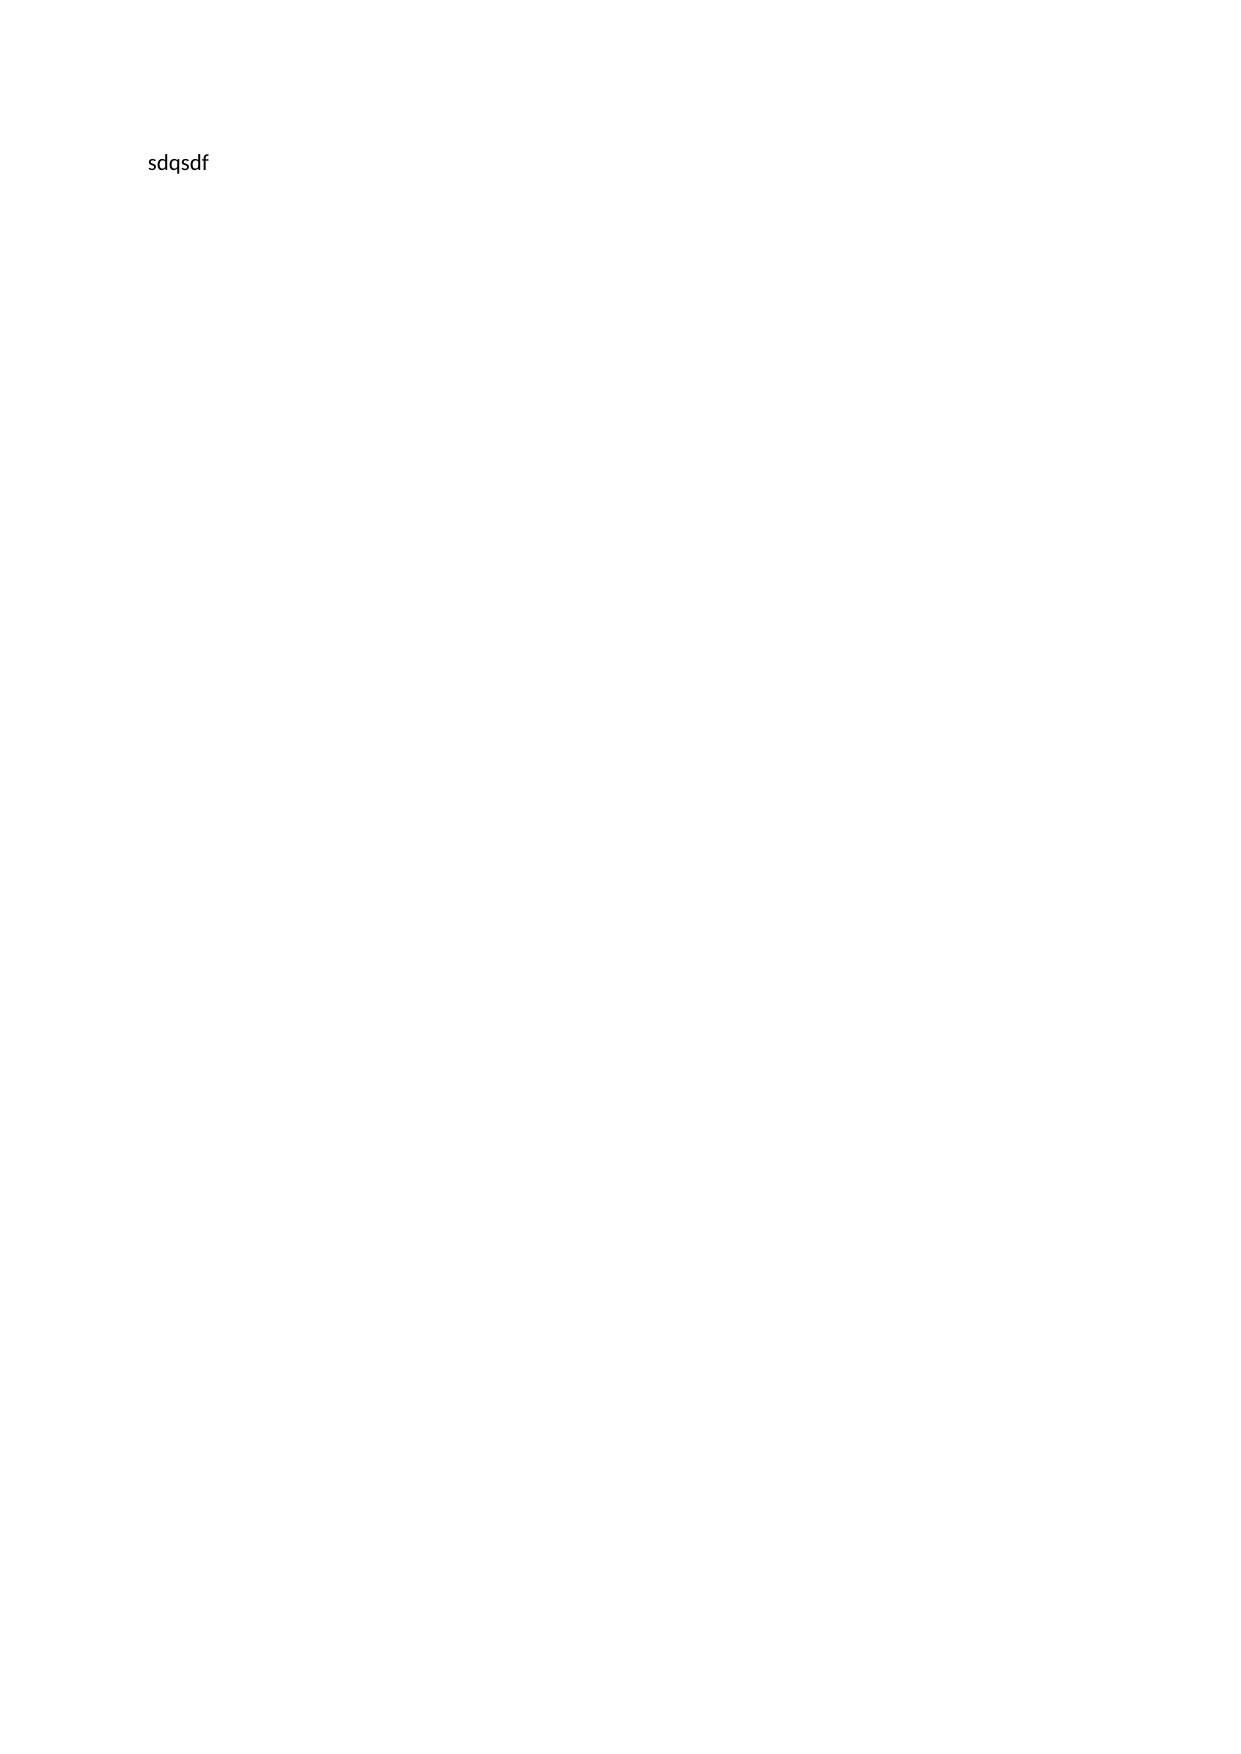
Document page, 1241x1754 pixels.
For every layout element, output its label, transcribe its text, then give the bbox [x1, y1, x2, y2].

text sdqsdf [148, 148, 1093, 176]
